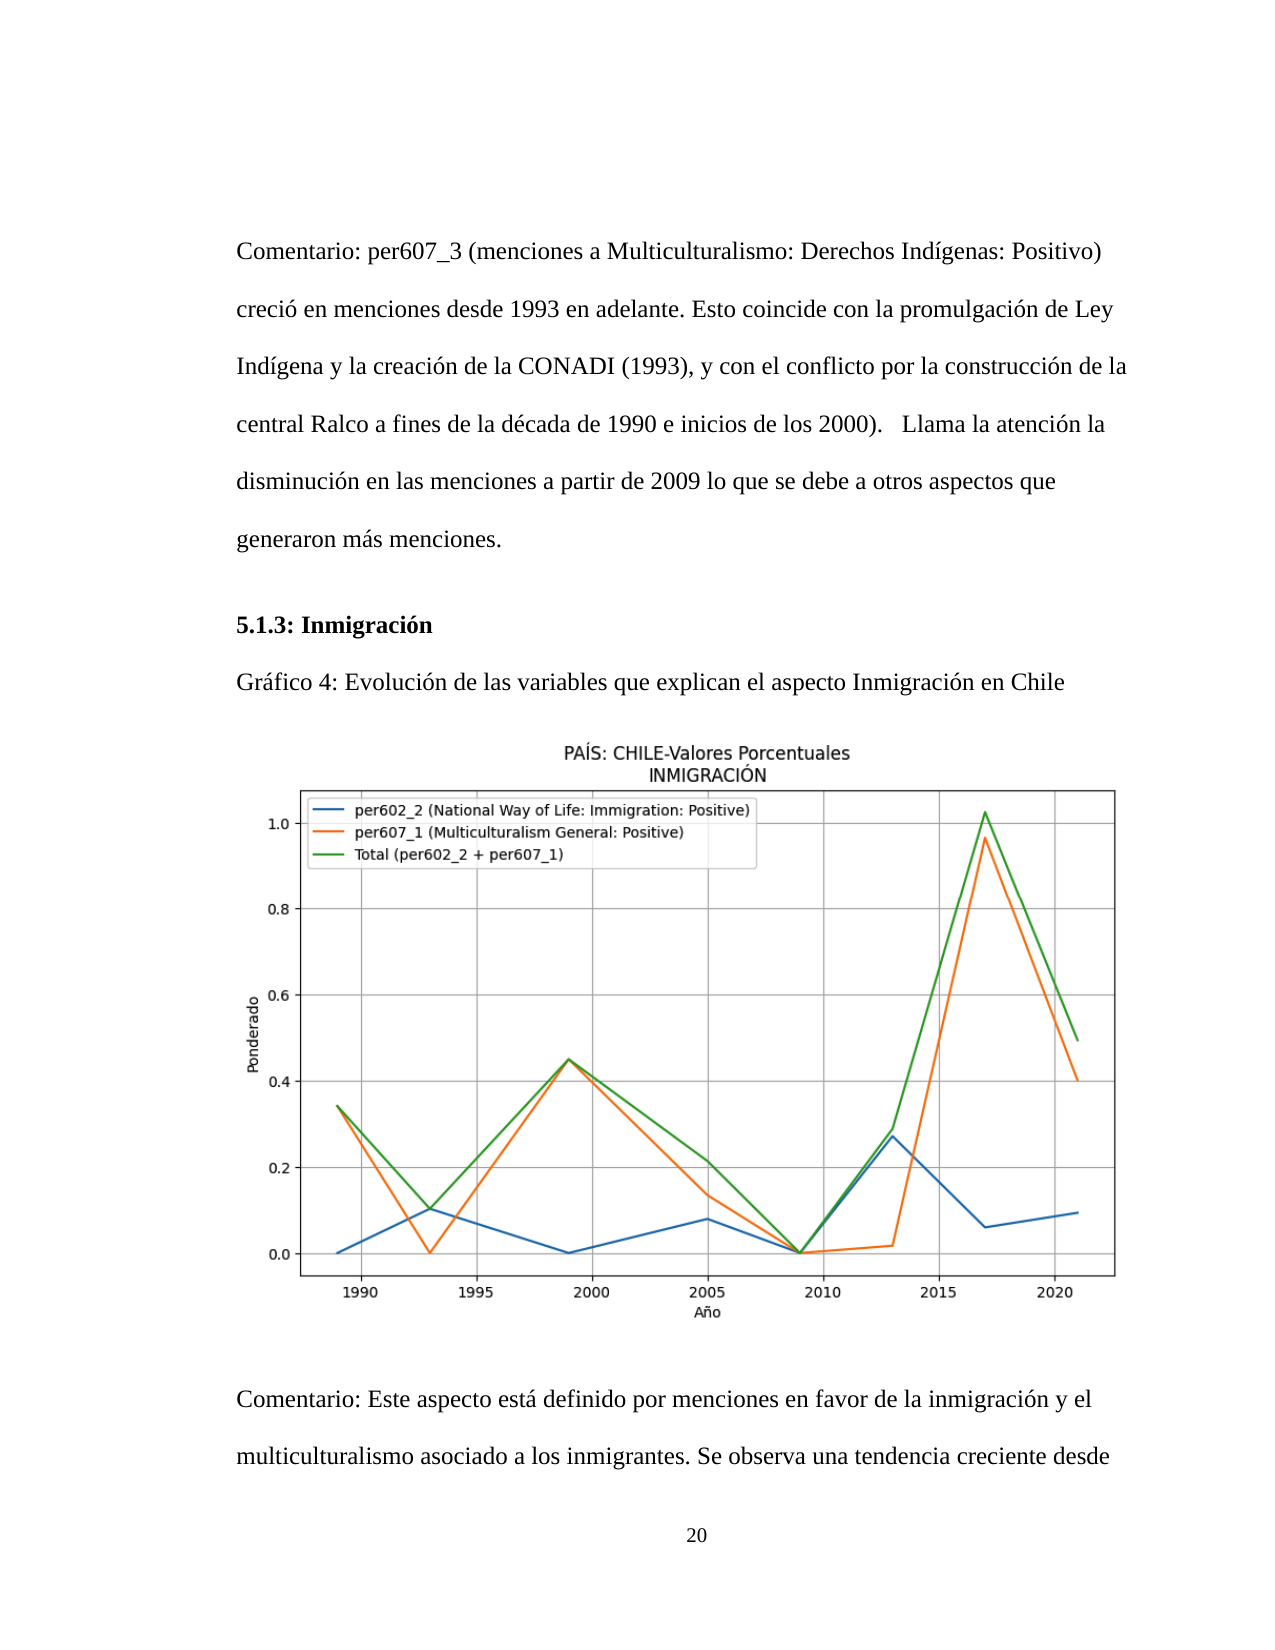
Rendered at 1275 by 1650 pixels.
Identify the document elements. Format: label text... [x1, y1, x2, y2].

text Gráfico 4: Evolución de las variables que explican el aspecto Inmigración en Chile [236, 667, 1127, 696]
picture [236, 725, 1128, 1327]
text 5.1.3: Inmigración [236, 610, 1127, 639]
